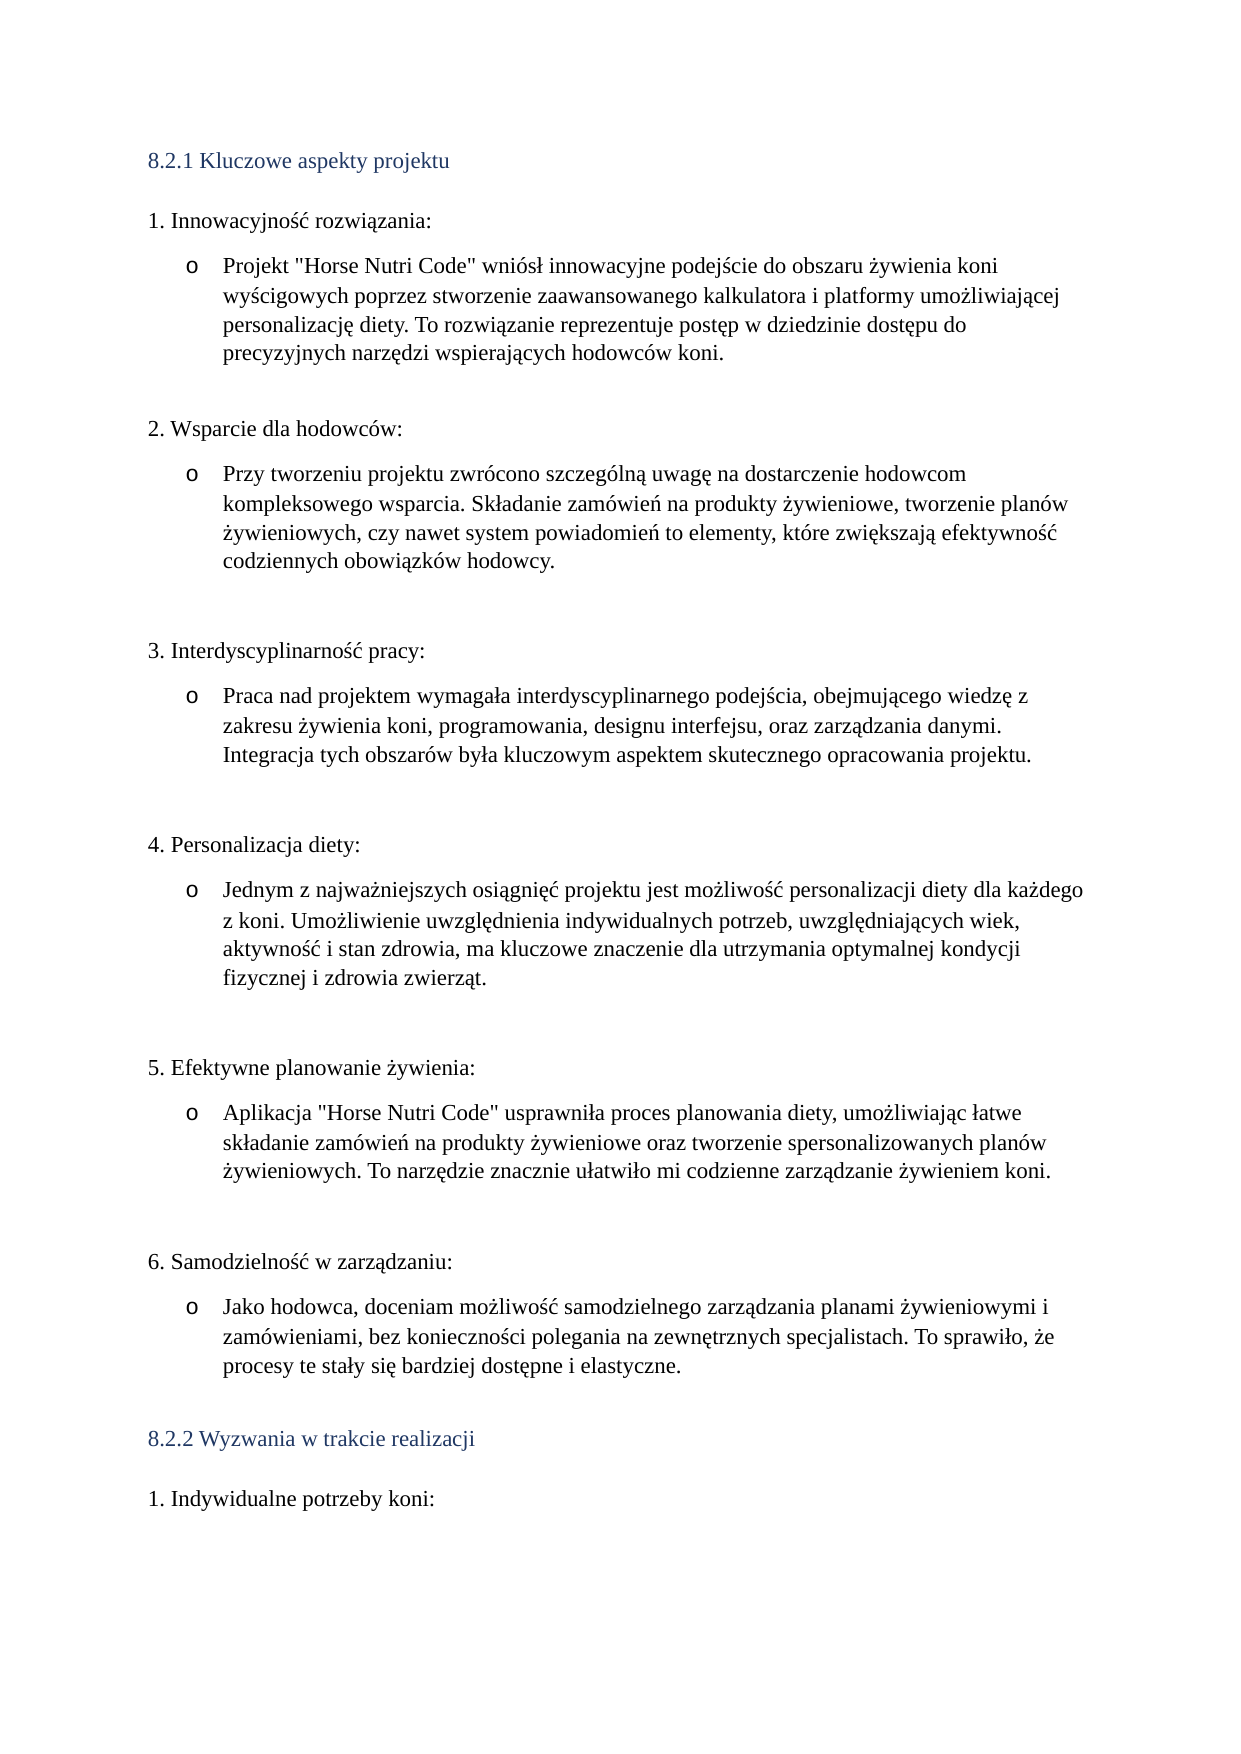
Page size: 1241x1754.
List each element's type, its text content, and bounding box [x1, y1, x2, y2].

list Przy tworzeniu projektu zwrócono szczególną uwagę na dostarczenie hodowcom kompleksowego wsparcia. Składanie zamówień na produkty żywieniowe, tworzenie planów żywieniowych, czy nawet system powiadomień to elementy, które zwiększają efektywność codziennych obowiązków hodowcy. [185, 460, 1093, 573]
text 6. Samodzielność w zarządzaniu: [148, 1248, 1093, 1274]
text 2. Wsparcie dla hodowców: [148, 415, 1093, 441]
text 1. Innowacyjność rozwiązania: [148, 207, 1093, 233]
text 4. Personalizacja diety: [148, 831, 1093, 858]
list Projekt "Horse Nutri Code" wniósł innowacyjne podejście do obszaru żywienia koni wyścigowych poprzez stworzenie zaawansowanego kalkulatora i platformy umożliwiającej personalizację diety. To rozwiązanie reprezentuje postęp w dziedzinie dostępu do precyzyjnych narzędzi wspierających hodowców koni. [185, 252, 1093, 396]
list Aplikacja "Horse Nutri Code" usprawniła proces planowania diety, umożliwiając łatwe składanie zamówień na produkty żywieniowe oraz tworzenie spersonalizowanych planów żywieniowych. To narzędzie znacznie ułatwiło mi codzienne zarządzanie żywieniem koni. [185, 1099, 1093, 1184]
text 8.2.1 Kluczowe aspekty projektu [148, 148, 1093, 203]
text 5. Efektywne planowanie żywienia: [148, 1054, 1093, 1080]
text 3. Interdyscyplinarność pracy: [148, 637, 1093, 663]
text 8.2.2 Wyzwania w trakcie realizacji [148, 1425, 1093, 1481]
list Jako hodowca, doceniam możliwość samodzielnego zarządzania planami żywieniowymi i zamówieniami, bez konieczności polegania na zewnętrznych specjalistach. To sprawiło, że procesy te stały się bardziej dostępne i elastyczne. [185, 1293, 1093, 1378]
text 1. Indywidualne potrzeby koni: [148, 1484, 1093, 1511]
list Praca nad projektem wymagała interdyscyplinarnego podejścia, obejmującego wiedzę z zakresu żywienia koni, programowania, designu interfejsu, oraz zarządzania danymi. Integracja tych obszarów była kluczowym aspektem skutecznego opracowania projektu. [185, 682, 1093, 767]
list Jednym z najważniejszych osiągnięć projektu jest możliwość personalizacji diety dla każdego z koni. Umożliwienie uwzględnienia indywidualnych potrzeb, uwzględniających wiek, aktywność i stan zdrowia, ma kluczowe znaczenie dla utrzymania optymalnej kondycji fizycznej i zdrowia zwierząt. [185, 876, 1093, 990]
